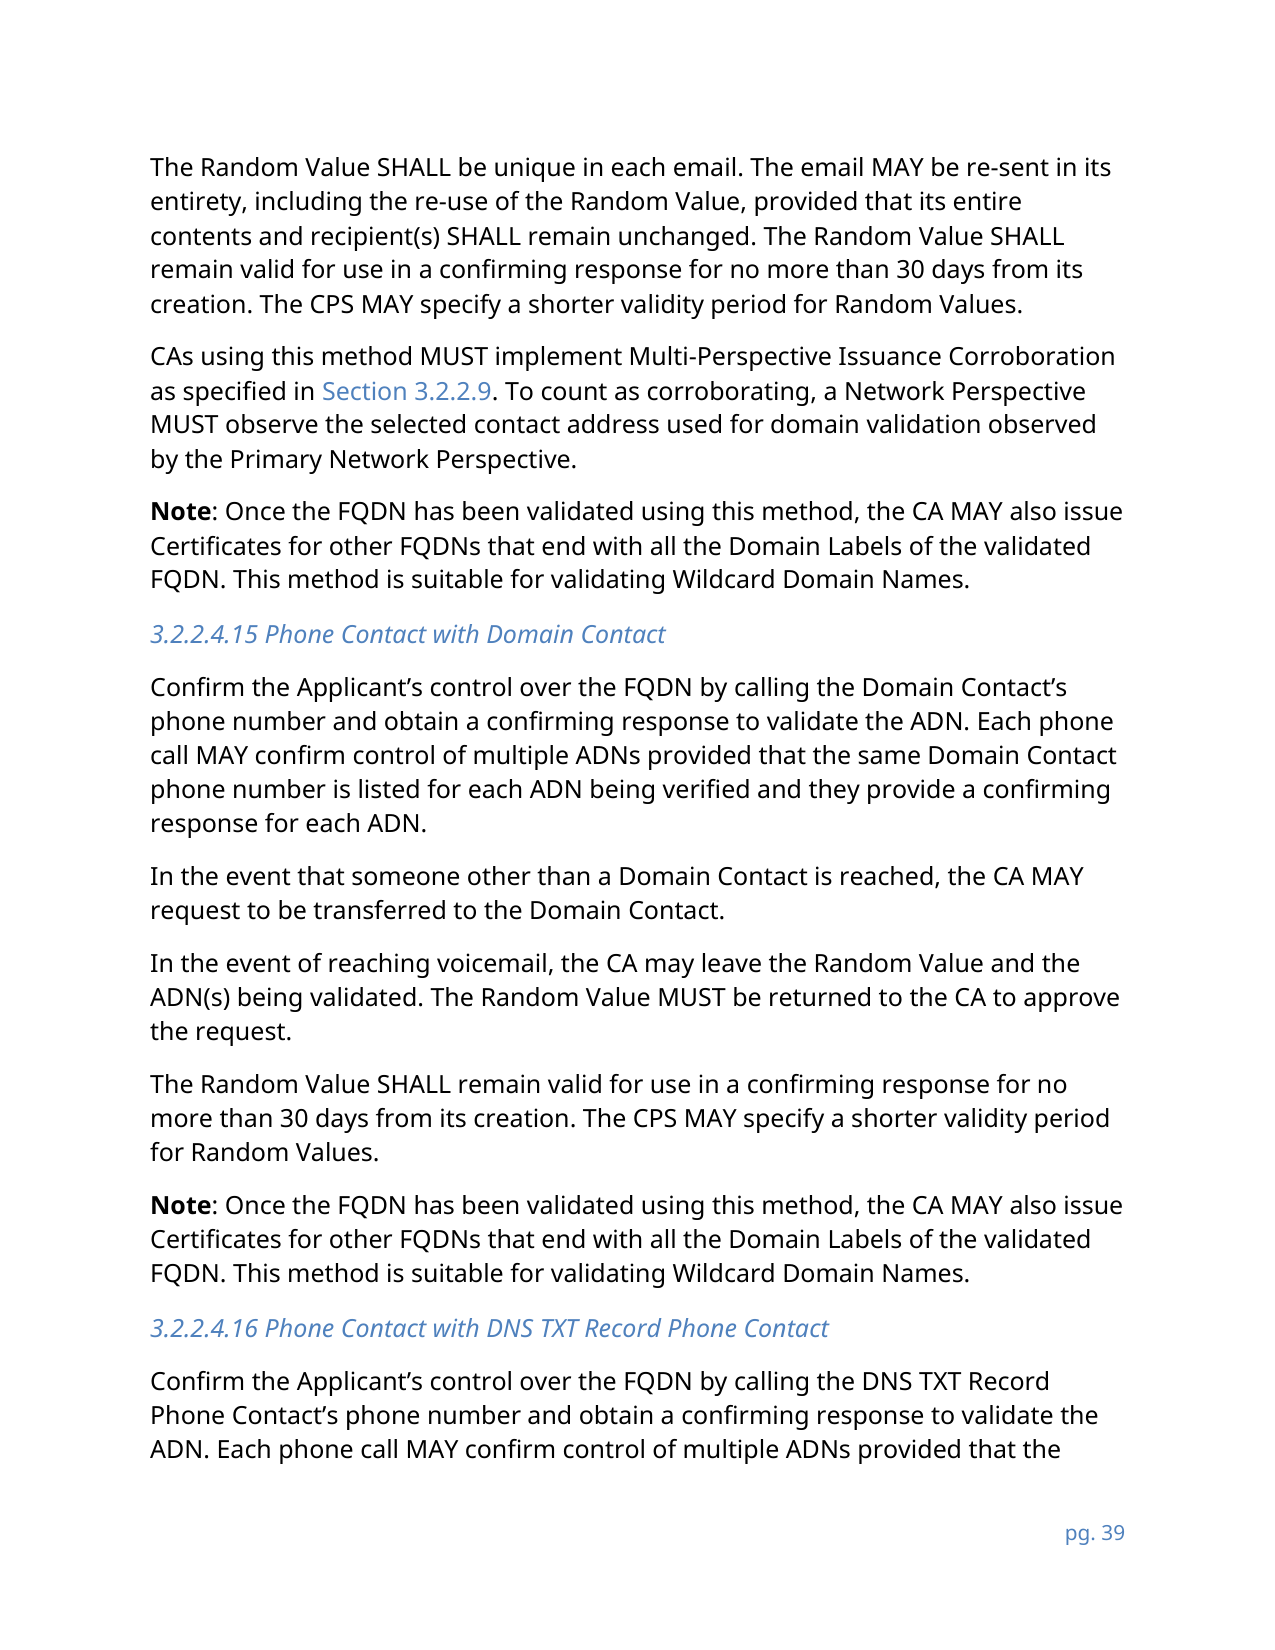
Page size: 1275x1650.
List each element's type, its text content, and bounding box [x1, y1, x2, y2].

subtitle 3.2.2.4.16 Phone Contact with DNS TXT Record Phone Contact [150, 1311, 1125, 1345]
text Note: Once the FQDN has been validated using this method, the CA MAY also issue Certificates for other FQDNs that end with all the Domain Labels of the validated FQDN. This method is suitable for validating Wildcard Domain Names. [150, 494, 1125, 596]
text Note: Once the FQDN has been validated using this method, the CA MAY also issue Certificates for other FQDNs that end with all the Domain Labels of the validated FQDN. This method is suitable for validating Wildcard Domain Names. [150, 1188, 1125, 1290]
text In the event that someone other than a Domain Contact is reached, the CA MAY request to be transferred to the Domain Contact. [150, 859, 1125, 927]
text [150, 1363, 1125, 1466]
subtitle 3.2.2.4.15 Phone Contact with Domain Contact [150, 617, 1125, 651]
text Confirm the Applicant’s control over the FQDN by calling the Domain Contact’s phone number and obtain a confirming response to validate the ADN. Each phone call MAY confirm control of multiple ADNs provided that the same Domain Contact phone number is listed for each ADN being verified and they provide a confirming response for each ADN. [150, 670, 1125, 840]
text CAs using this method MUST implement Multi-Perspective Issuance Corroboration as specified in Section 3.2.2.9. To count as corroborating, a Network Perspective MUST observe the selected contact address used for domain validation observed by the Primary Network Perspective. [150, 339, 1125, 475]
text The Random Value SHALL be unique in each email. The email MAY be re-sent in its entirety, including the re-use of the Random Value, provided that its entire contents and recipient(s) SHALL remain unchanged. The Random Value SHALL remain valid for use in a confirming response for no more than 30 days from its creation. The CPS MAY specify a shorter validity period for Random Values. [150, 150, 1125, 320]
text In the event of reaching voicemail, the CA may leave the Random Value and the ADN(s) being validated. The Random Value MUST be returned to the CA to approve the request. [150, 946, 1125, 1048]
